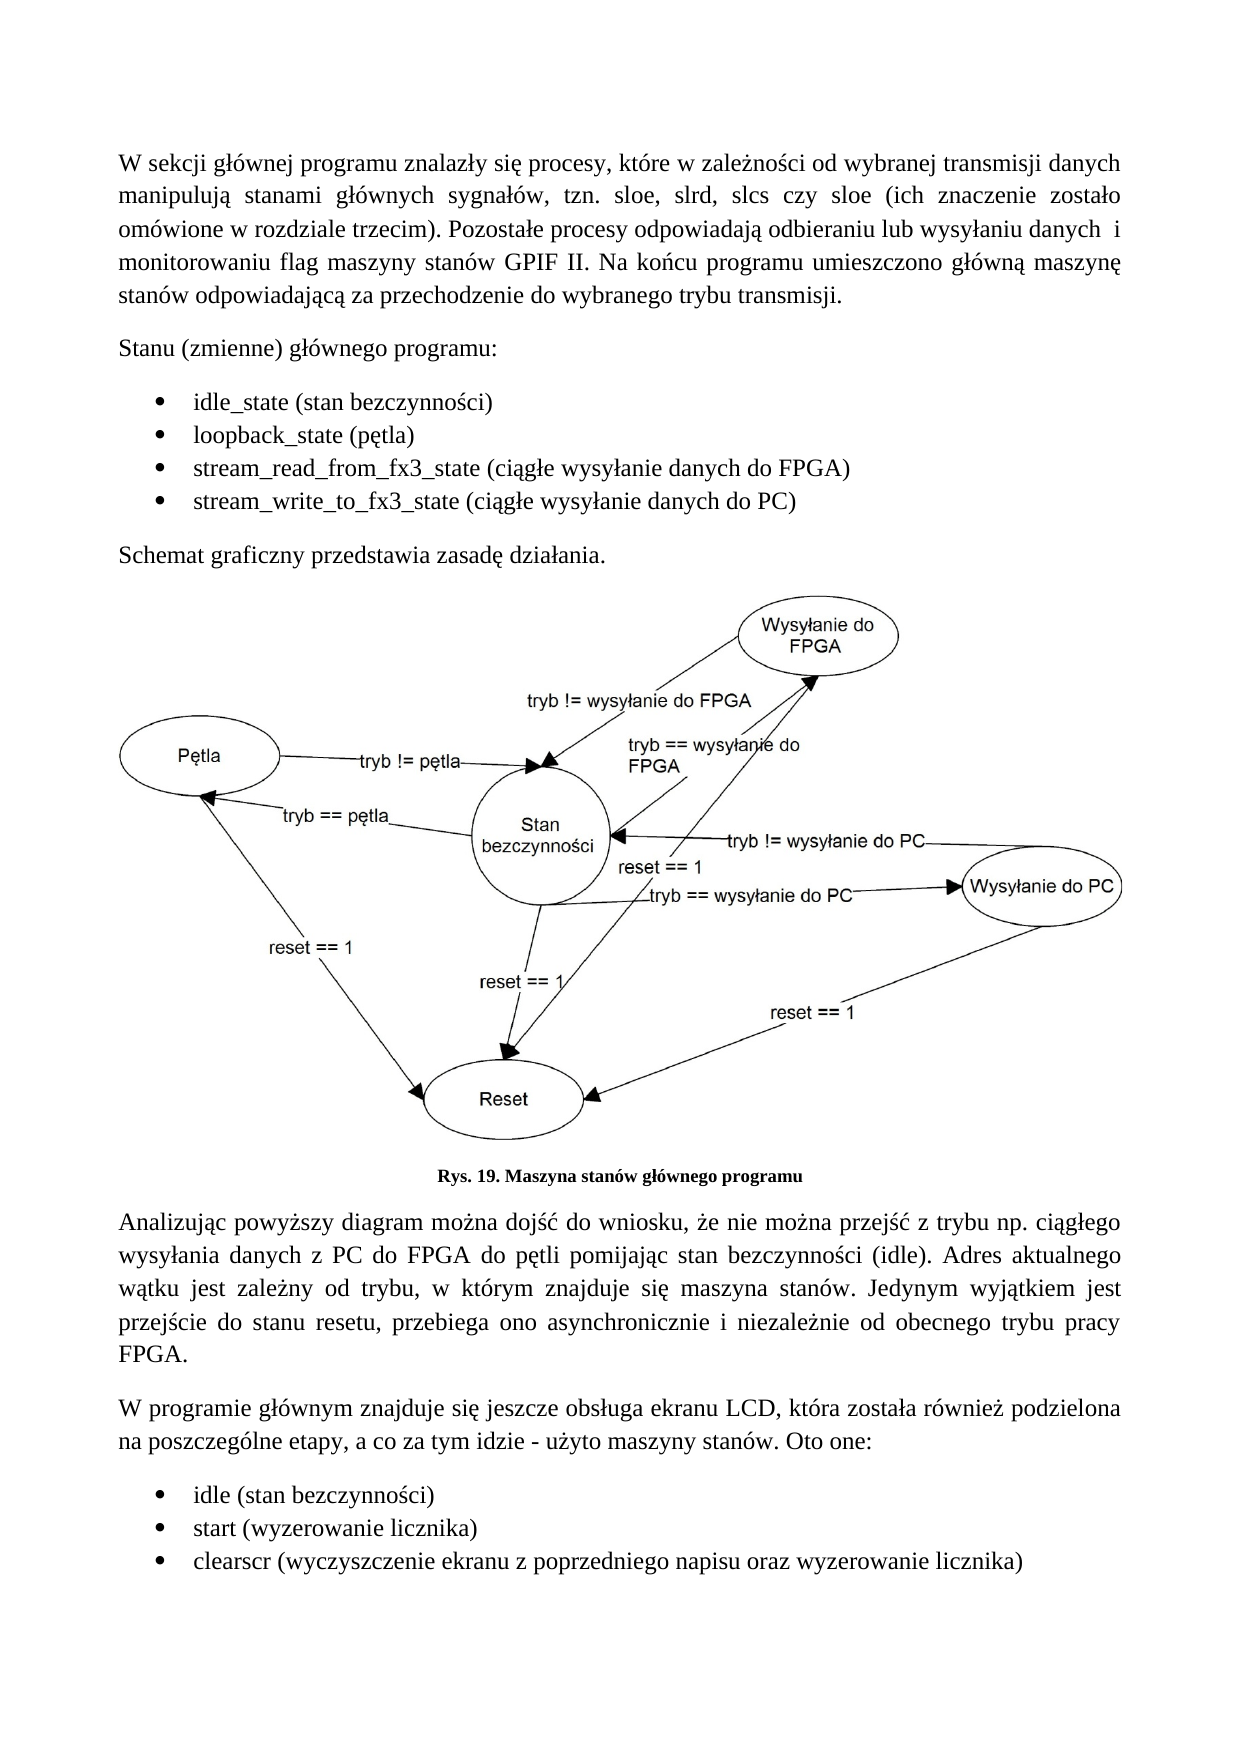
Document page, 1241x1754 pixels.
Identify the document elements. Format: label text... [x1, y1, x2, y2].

list loopback_state (pętla) [156, 420, 1122, 449]
picture [118, 594, 1123, 1140]
list clearscr (wyczyszczenie ekranu z poprzedniego napisu oraz wyzerowanie licznika) [156, 1546, 1122, 1575]
text Schemat graficzny przedstawia zasadę działania. [118, 540, 1122, 569]
list stream_write_to_fx3_state (ciągłe wysyłanie danych do PC) [156, 486, 1122, 515]
text Stanu (zmienne) głównego programu: [118, 333, 1122, 362]
list idle (stan bezczynności) [156, 1480, 1122, 1509]
text W sekcji głównej programu znalazły się procesy, które w zależności od wybranej transmisji danych manipulują stanami głównych sygnałów, tzn. sloe, slrd, slcs czy sloe (ich znaczenie zostało omówione w rozdziale trzecim). Pozostałe procesy odpowiadają odbieraniu lub wysyłaniu danych i monitorowaniu flag maszyny stanów GPIF II. Na końcu programu umieszczono główną maszynę stanów odpowiadającą za przechodzenie do wybranego trybu transmisji. [118, 148, 1122, 308]
text Analizując powyższy diagram można dojść do wniosku, że nie można przejść z trybu np. ciągłego wysyłania danych z PC do FPGA do pętli pomijając stan bezczynności (idle). Adres aktualnego wątku jest zależny od trybu, w którym znajduje się maszyna stanów. Jedynym wyjątkiem jest przejście do stanu resetu, przebiega ono asynchronicznie i niezależnie od obecnego trybu pracy FPGA. [118, 1207, 1122, 1368]
text Rys. 19. Maszyna stanów głównego programu [118, 1165, 1122, 1187]
list start (wyzerowanie licznika) [156, 1513, 1122, 1542]
list stream_read_from_fx3_state (ciągłe wysyłanie danych do FPGA) [156, 453, 1122, 482]
list idle_state (stan bezczynności) [156, 387, 1122, 416]
text W programie głównym znajduje się jeszcze obsługa ekranu LCD, która została również podzielona na poszczególne etapy, a co za tym idzie - użyto maszyny stanów. Oto one: [118, 1393, 1122, 1455]
